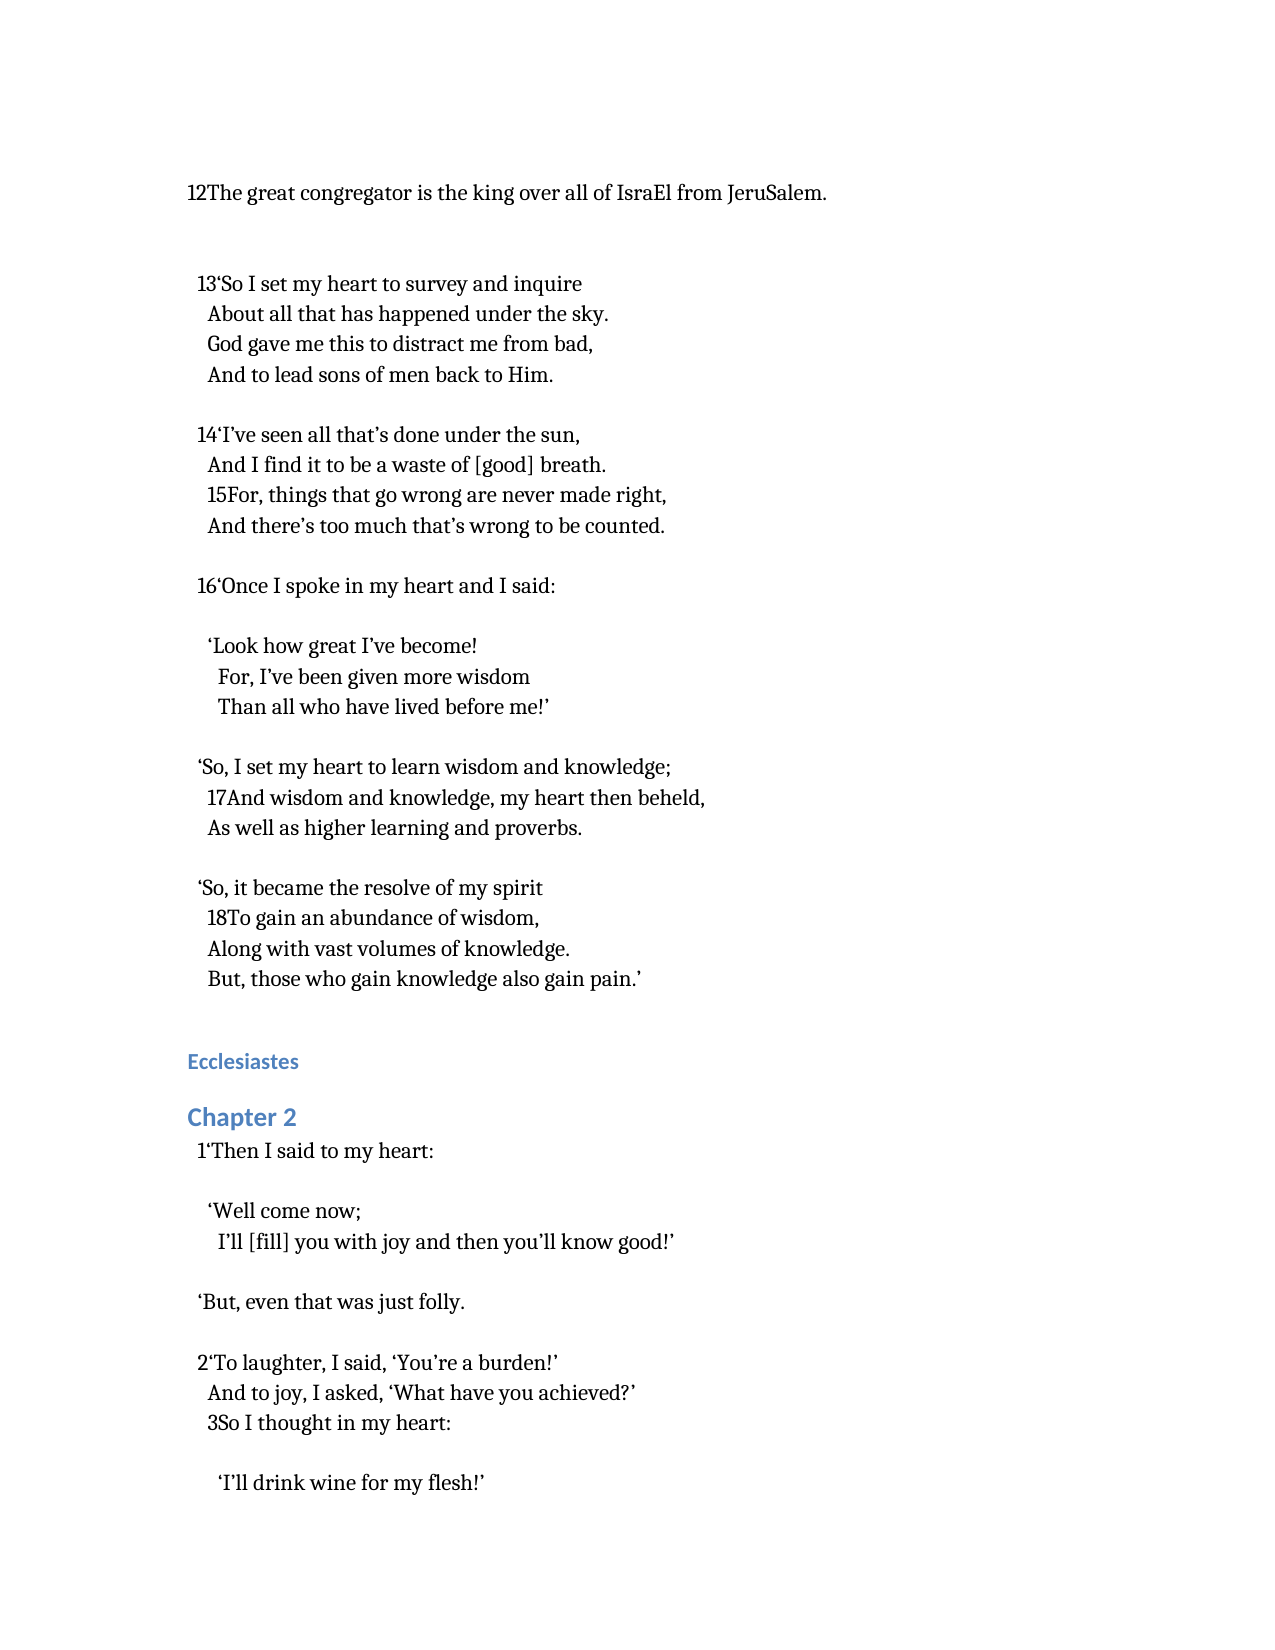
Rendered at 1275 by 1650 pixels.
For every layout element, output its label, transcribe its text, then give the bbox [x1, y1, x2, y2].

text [187, 150, 1087, 1022]
subtitle Ecclesiastes [187, 1047, 1087, 1075]
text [187, 1138, 1087, 1496]
subtitle Chapter 2 [187, 1100, 1087, 1133]
